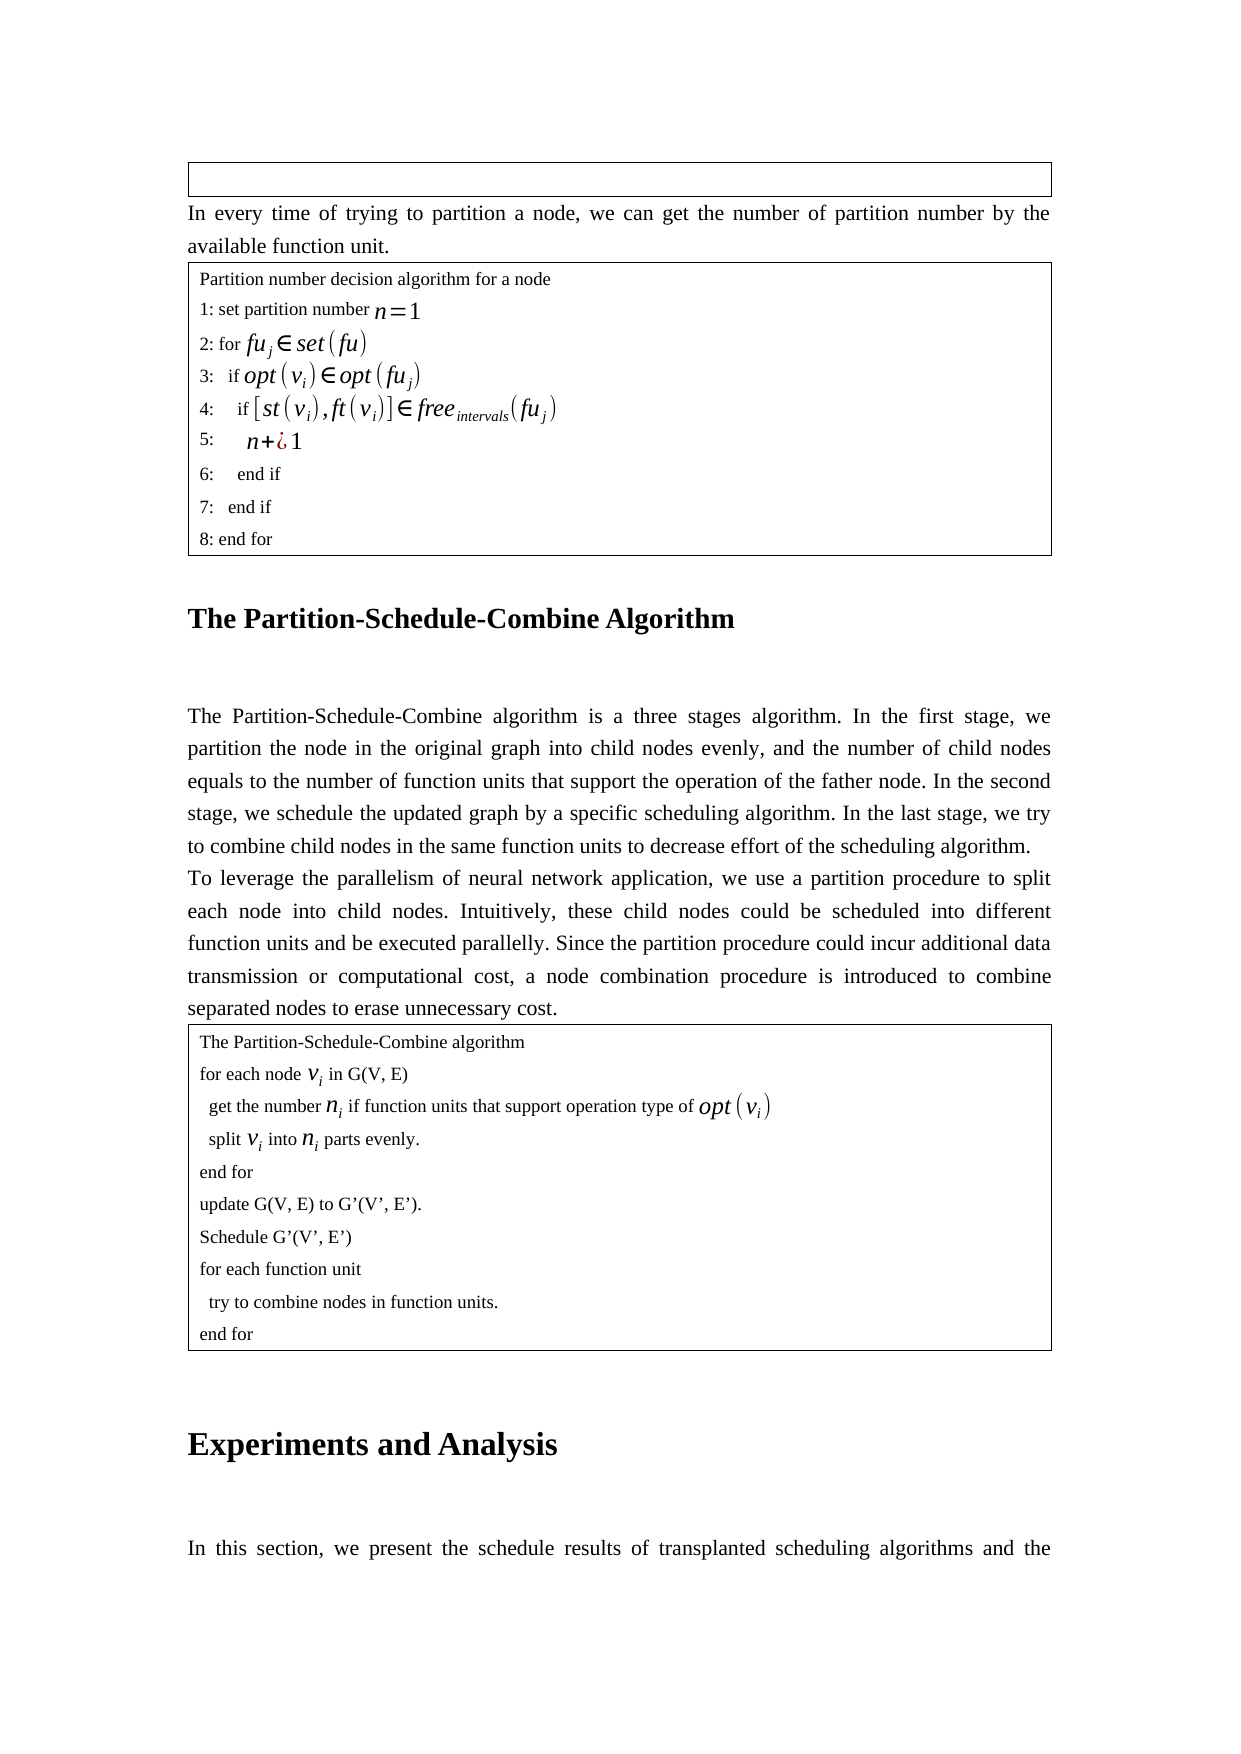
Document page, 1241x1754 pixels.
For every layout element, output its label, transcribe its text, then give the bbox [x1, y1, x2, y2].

text The Partition-Schedule-Combine algorithm is a three stages algorithm. In the first stage, we partition the node in the original graph into child nodes evenly, and the number of child nodes equals to the number of function units that support the operation of the father node. In the second stage, we schedule the updated graph by a specific scheduling algorithm. In the last stage, we try to combine child nodes in the same function units to decrease effort of the scheduling algorithm. [187, 699, 1053, 862]
text In every time of trying to partition a node, we can get the number of partition number by the available function unit. [187, 197, 1053, 262]
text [187, 1531, 1053, 1563]
table_header Partition number decision algorithm for a node 1: set partition number 2: for 3: if 4: if 5: 6: end if 7: end if 8: end for [189, 263, 1051, 555]
table_header The Partition-Schedule-Combine algorithm for each node in G(V, E) get the number if function units that support operation type of split into parts evenly. end for update G(V, E) to G’(V’, E’). Schedule G’(V’, E’) for each function unit try to combine nodes in function units. end for [189, 1025, 1051, 1350]
subtitle Experiments and Analysis [187, 1411, 1053, 1476]
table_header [189, 163, 1051, 196]
text To leverage the parallelism of neural network application, we use a partition procedure to split each node into child nodes. Intuitively, these child nodes could be scheduled into different function units and be executed parallelly. Since the partition procedure could incur additional data transmission or computational cost, a node combination procedure is introduced to combine separated nodes to erase unnecessary cost. [187, 862, 1053, 1024]
subtitle The Partition-Schedule-Combine Algorithm [187, 585, 1053, 650]
